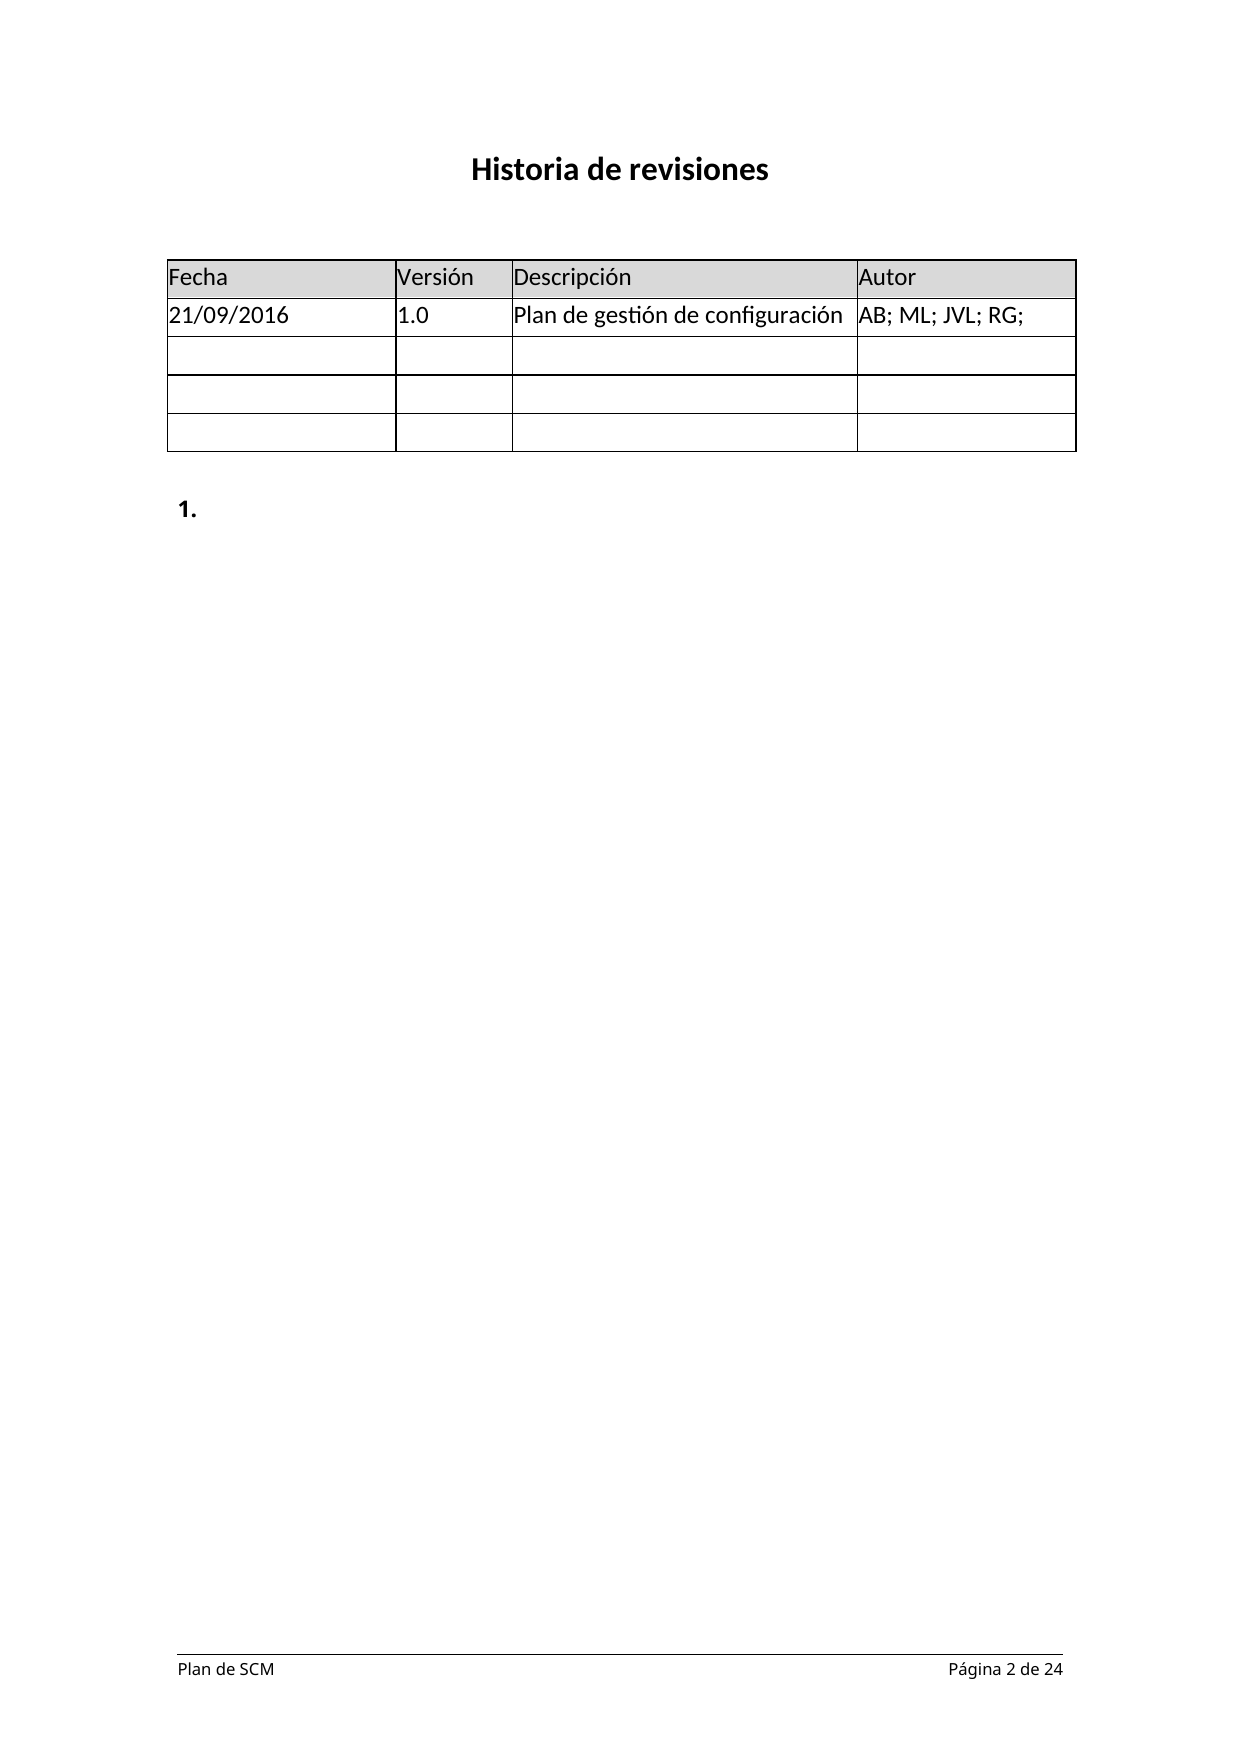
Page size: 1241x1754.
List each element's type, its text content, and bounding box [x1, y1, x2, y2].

table_cell [168, 414, 395, 451]
table_cell AB; ML; JVL; RG; [858, 299, 1075, 336]
table_cell [397, 376, 512, 412]
table_cell [168, 337, 395, 374]
table_cell [858, 376, 1075, 412]
table_cell Plan de gestión de configuración [513, 299, 857, 336]
table_cell [397, 337, 512, 374]
table_cell 1.0 [397, 299, 512, 336]
table_cell [168, 376, 395, 412]
table_header Fecha [168, 261, 395, 297]
table_header Descripción [513, 261, 857, 297]
table_cell [858, 414, 1075, 451]
text Historia de revisiones [177, 148, 1063, 188]
table_cell [397, 414, 512, 451]
table_cell [513, 337, 857, 374]
table_header Versión [397, 261, 512, 297]
table_cell 21/09/2016 [168, 299, 395, 336]
table_cell [858, 337, 1075, 374]
table_cell [513, 376, 857, 412]
table_header Autor [858, 261, 1075, 297]
table_cell [513, 414, 857, 451]
